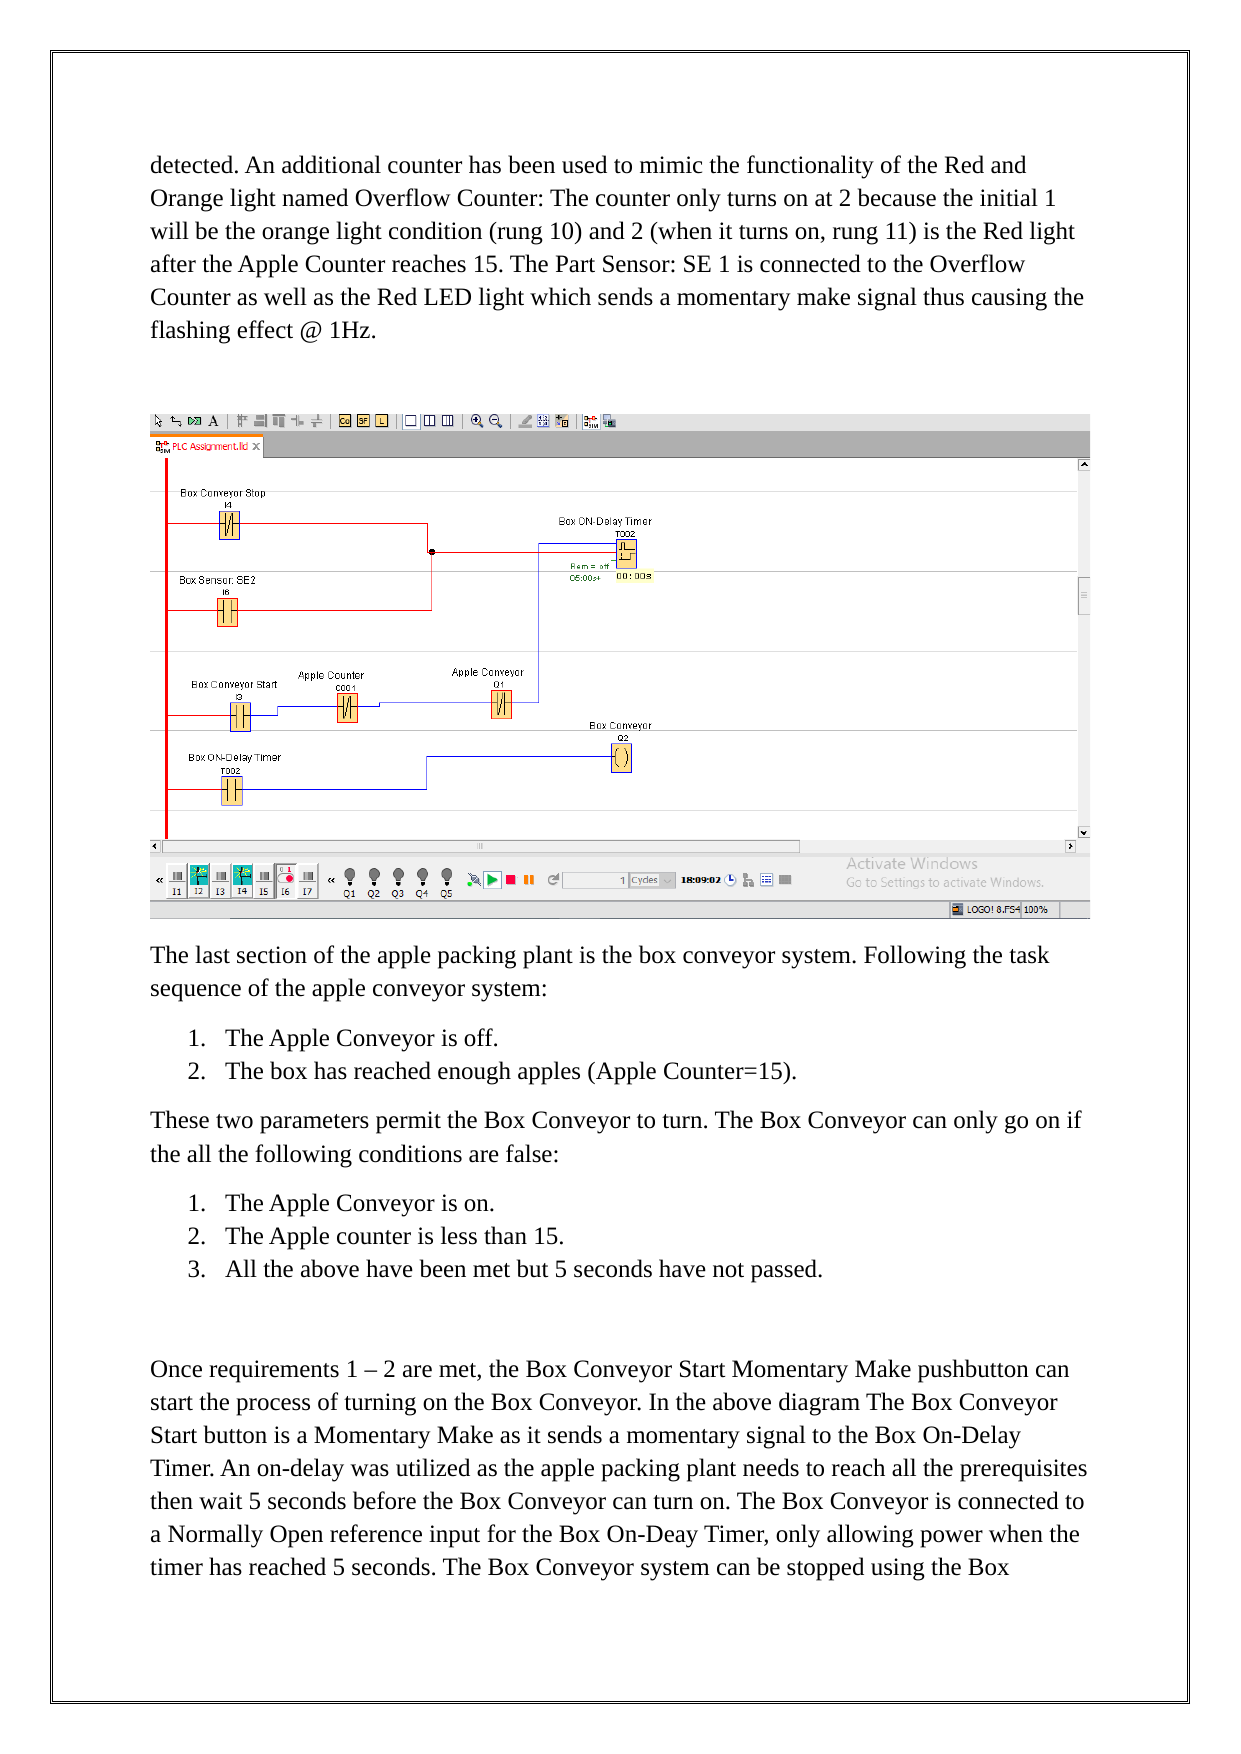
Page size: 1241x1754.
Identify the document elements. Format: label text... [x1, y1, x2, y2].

list The Apple Conveyor is off. [187, 1023, 1090, 1052]
text The last section of the apple packing plant is the box conveyor system. Following the task sequence of the apple conveyor system: [150, 940, 1090, 1002]
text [150, 1354, 1090, 1581]
picture [150, 414, 1091, 919]
text These two parameters permit the Box Conveyor to turn. The Box Conveyor can only go on if the all the following conditions are false: [150, 1106, 1090, 1167]
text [150, 150, 1090, 344]
list The Apple Conveyor is on. [187, 1188, 1090, 1217]
list The box has reached enough apples (Apple Counter=15). [187, 1056, 1090, 1085]
list The Apple counter is less than 15. [187, 1221, 1090, 1250]
list All the above have been met but 5 seconds have not passed. [187, 1254, 1090, 1283]
